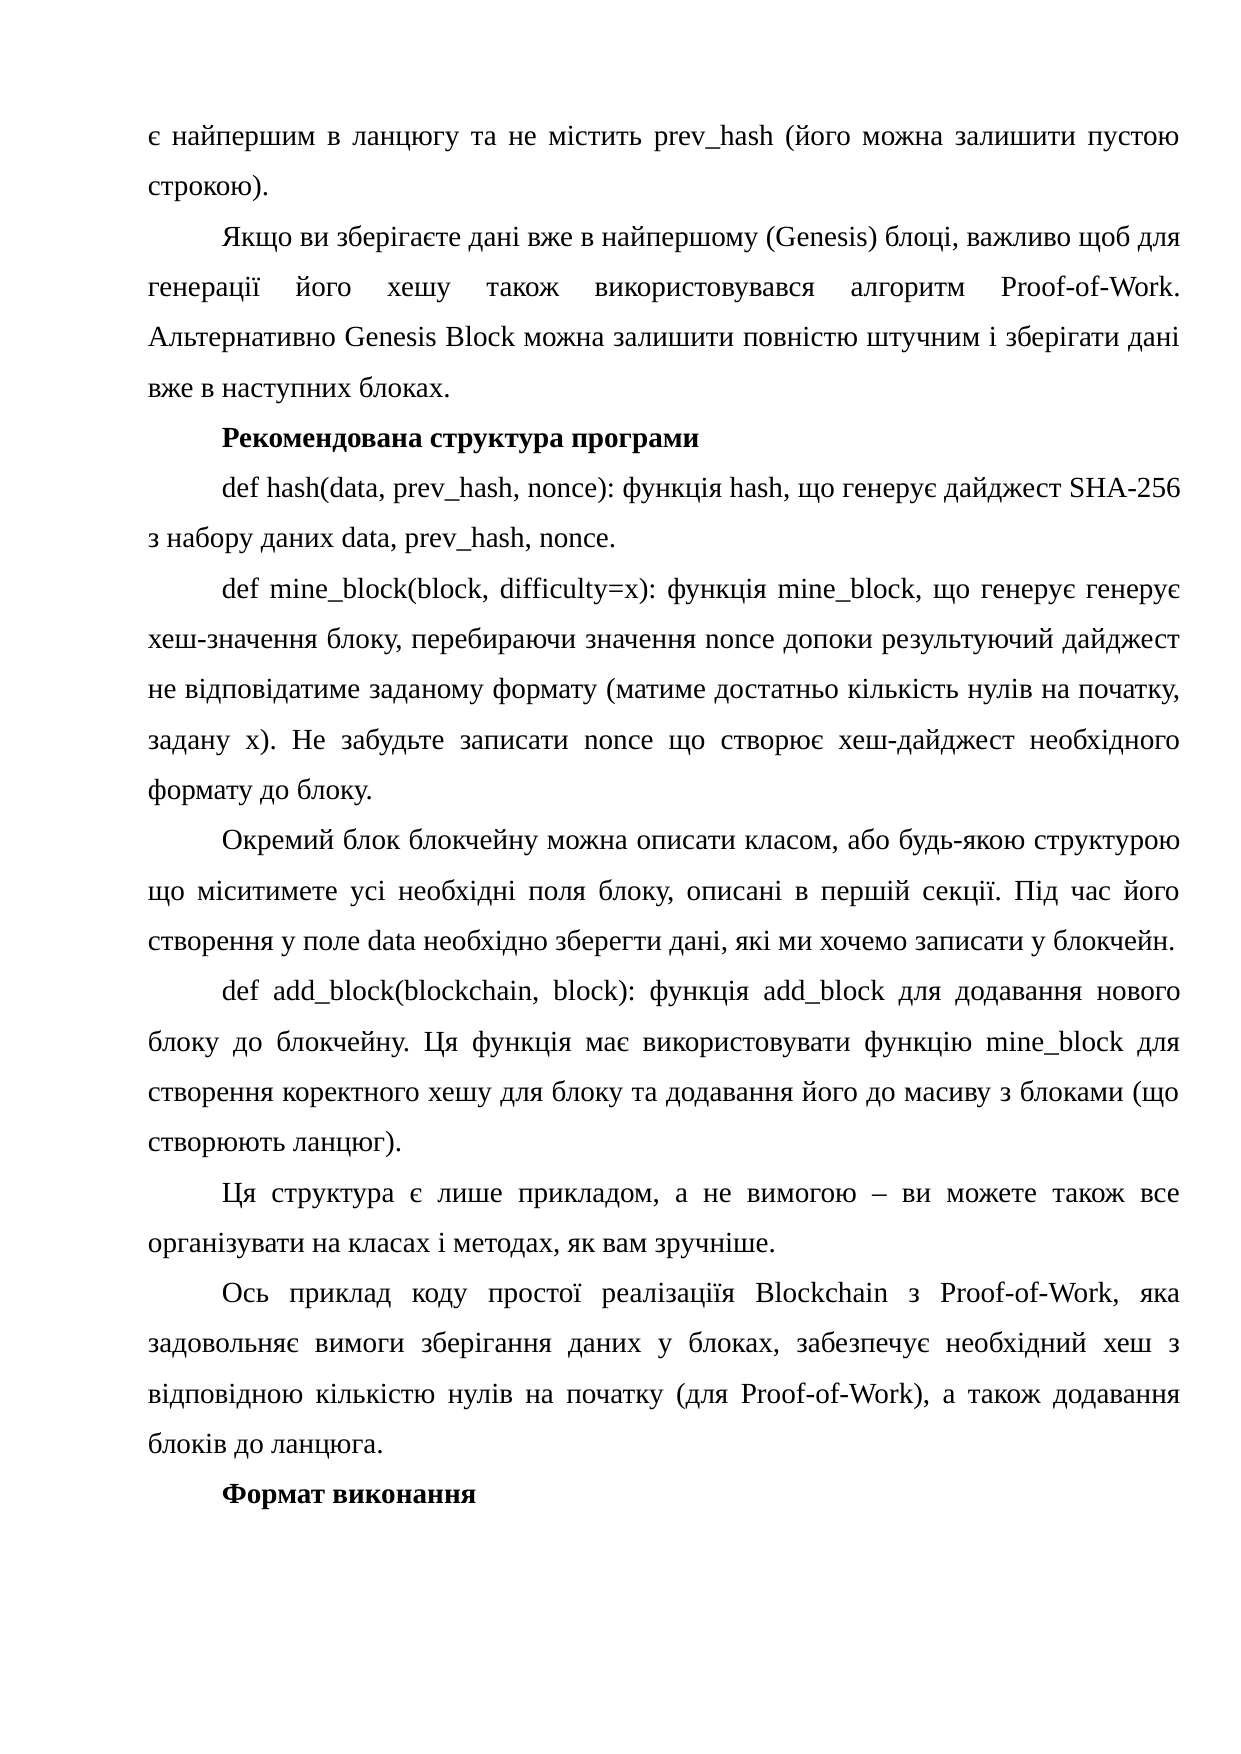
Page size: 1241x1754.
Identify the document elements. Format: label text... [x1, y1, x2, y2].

text Ця структура є лише прикладом, а не вимогою – ви можете також все організувати на класах і методах, як вам зручніше. [148, 1175, 1181, 1258]
text Рекомендована структура програми [148, 420, 1181, 453]
text Якщо ви зберігаєте дані вже в найпершому (Genesis) блоці, важливо щоб для генерації його хешу також використовувався алгоритм Proof-of-Work. Альтернативно Genesis Block можна залишити повністю штучним і зберігати дані вже в наступних блоках. [148, 219, 1181, 403]
text def add_block(blockchain, block): функція add_block для додавання нового блоку до блокчейну. Ця функція має використовувати функцію mine_block для створення коректного хешу для блоку та додавання його до масиву з блоками (що створюють ланцюг). [148, 973, 1181, 1158]
text Формат виконання [148, 1477, 1181, 1510]
text def mine_block(block, difficulty=x): функція mine_block, що генерує генерує хеш-значення блоку, перебираючи значення nonce допоки результуючий дайджест не відповідатиме заданому формату (матиме достатньо кількість нулів на початку, задану x). Не забудьте записати nonce що створює хеш-дайджест необхідного формату до блоку. [148, 571, 1181, 806]
text def hash(data, prev_hash, nonce): функція hash, що генерує дайджест SHA-256 з набору даних data, prev_hash, nonce. [148, 470, 1181, 554]
text Ось приклад коду простої реалізаціїя Blockchain з Proof-of-Work, яка задовольняє вимоги зберігання даних у блоках, забезпечує необхідний хеш з відповідною кількістю нулів на початку (для Proof-of-Work), а також додавання блоків до ланцюга. [148, 1275, 1181, 1460]
text Окремий блок блокчейну можна описати класом, або будь-якою структурою що міситимете усі необхідні поля блоку, описані в першій секції. Під час його створення у поле data необхідно зберегти дані, які ми хочемо записати у блокчейн. [148, 822, 1181, 957]
